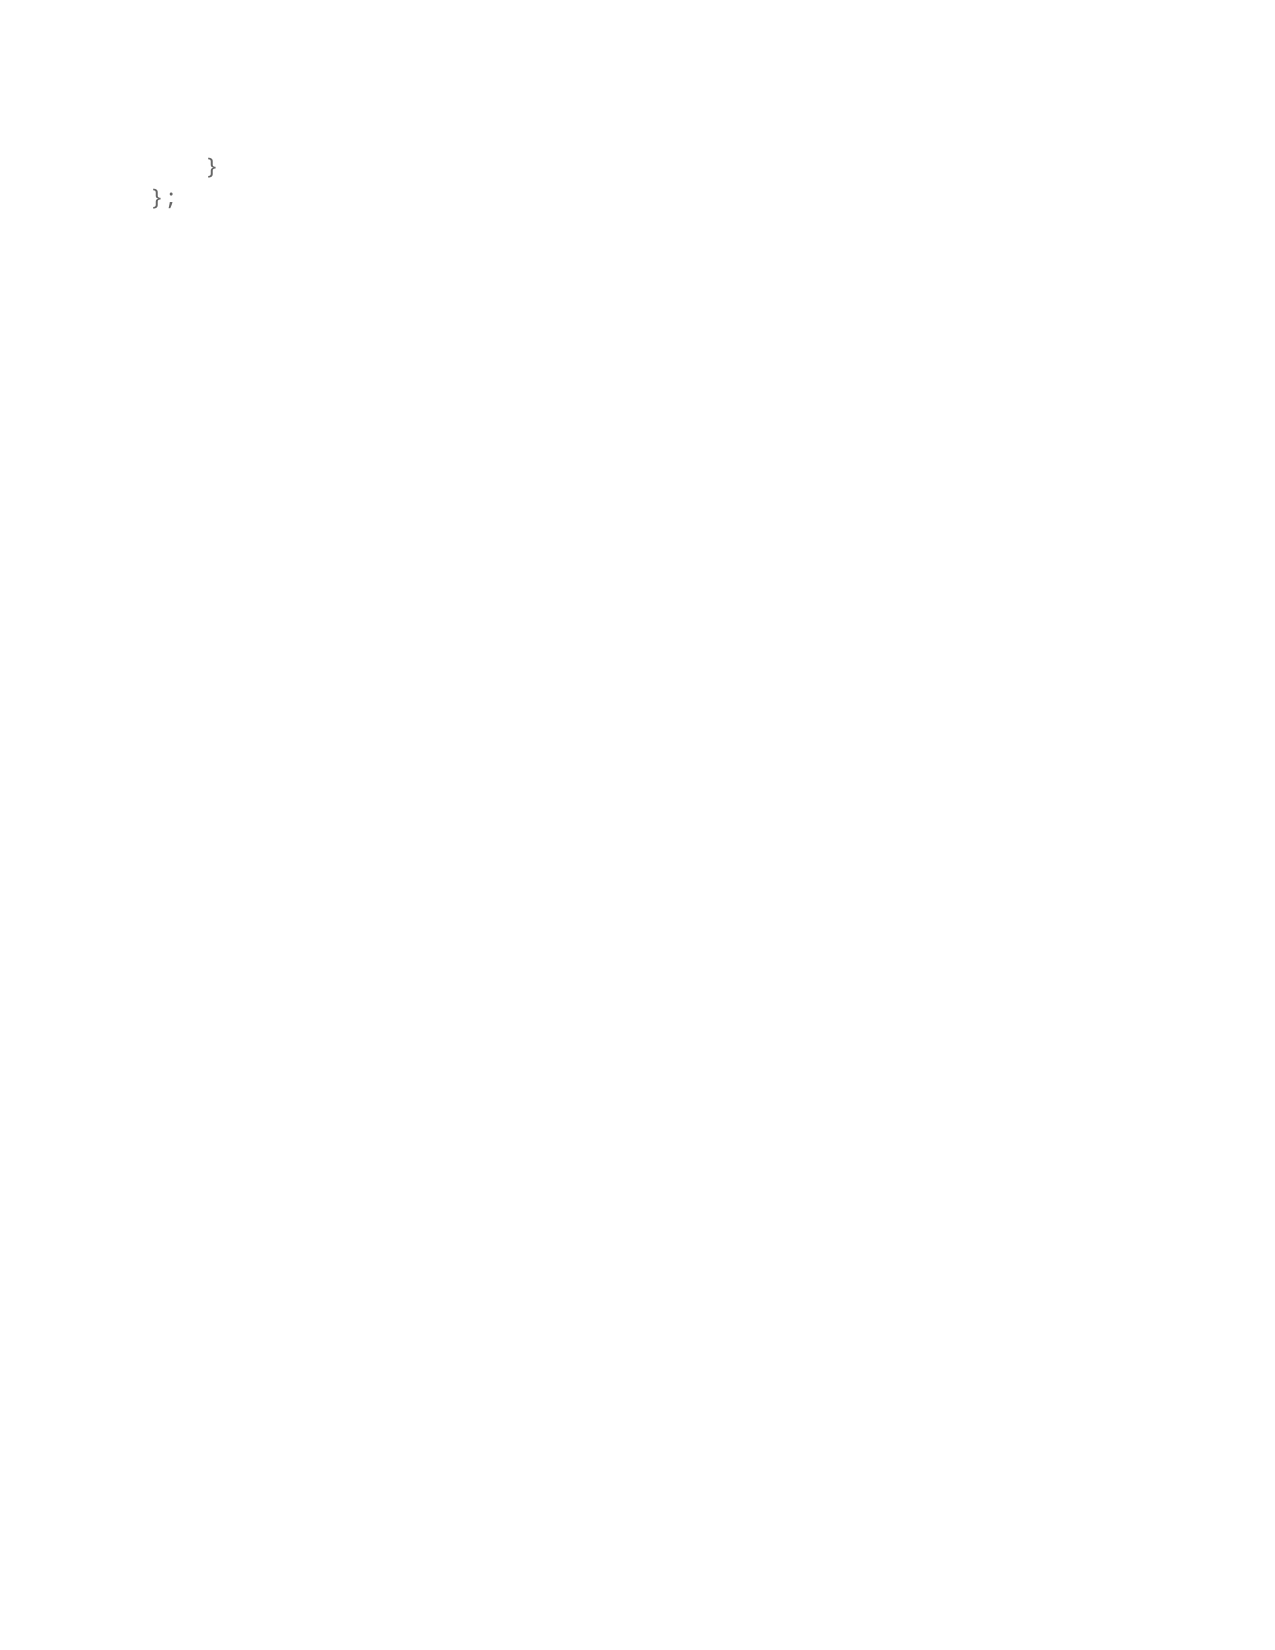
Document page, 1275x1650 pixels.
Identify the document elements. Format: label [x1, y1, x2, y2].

text [150, 150, 1125, 212]
